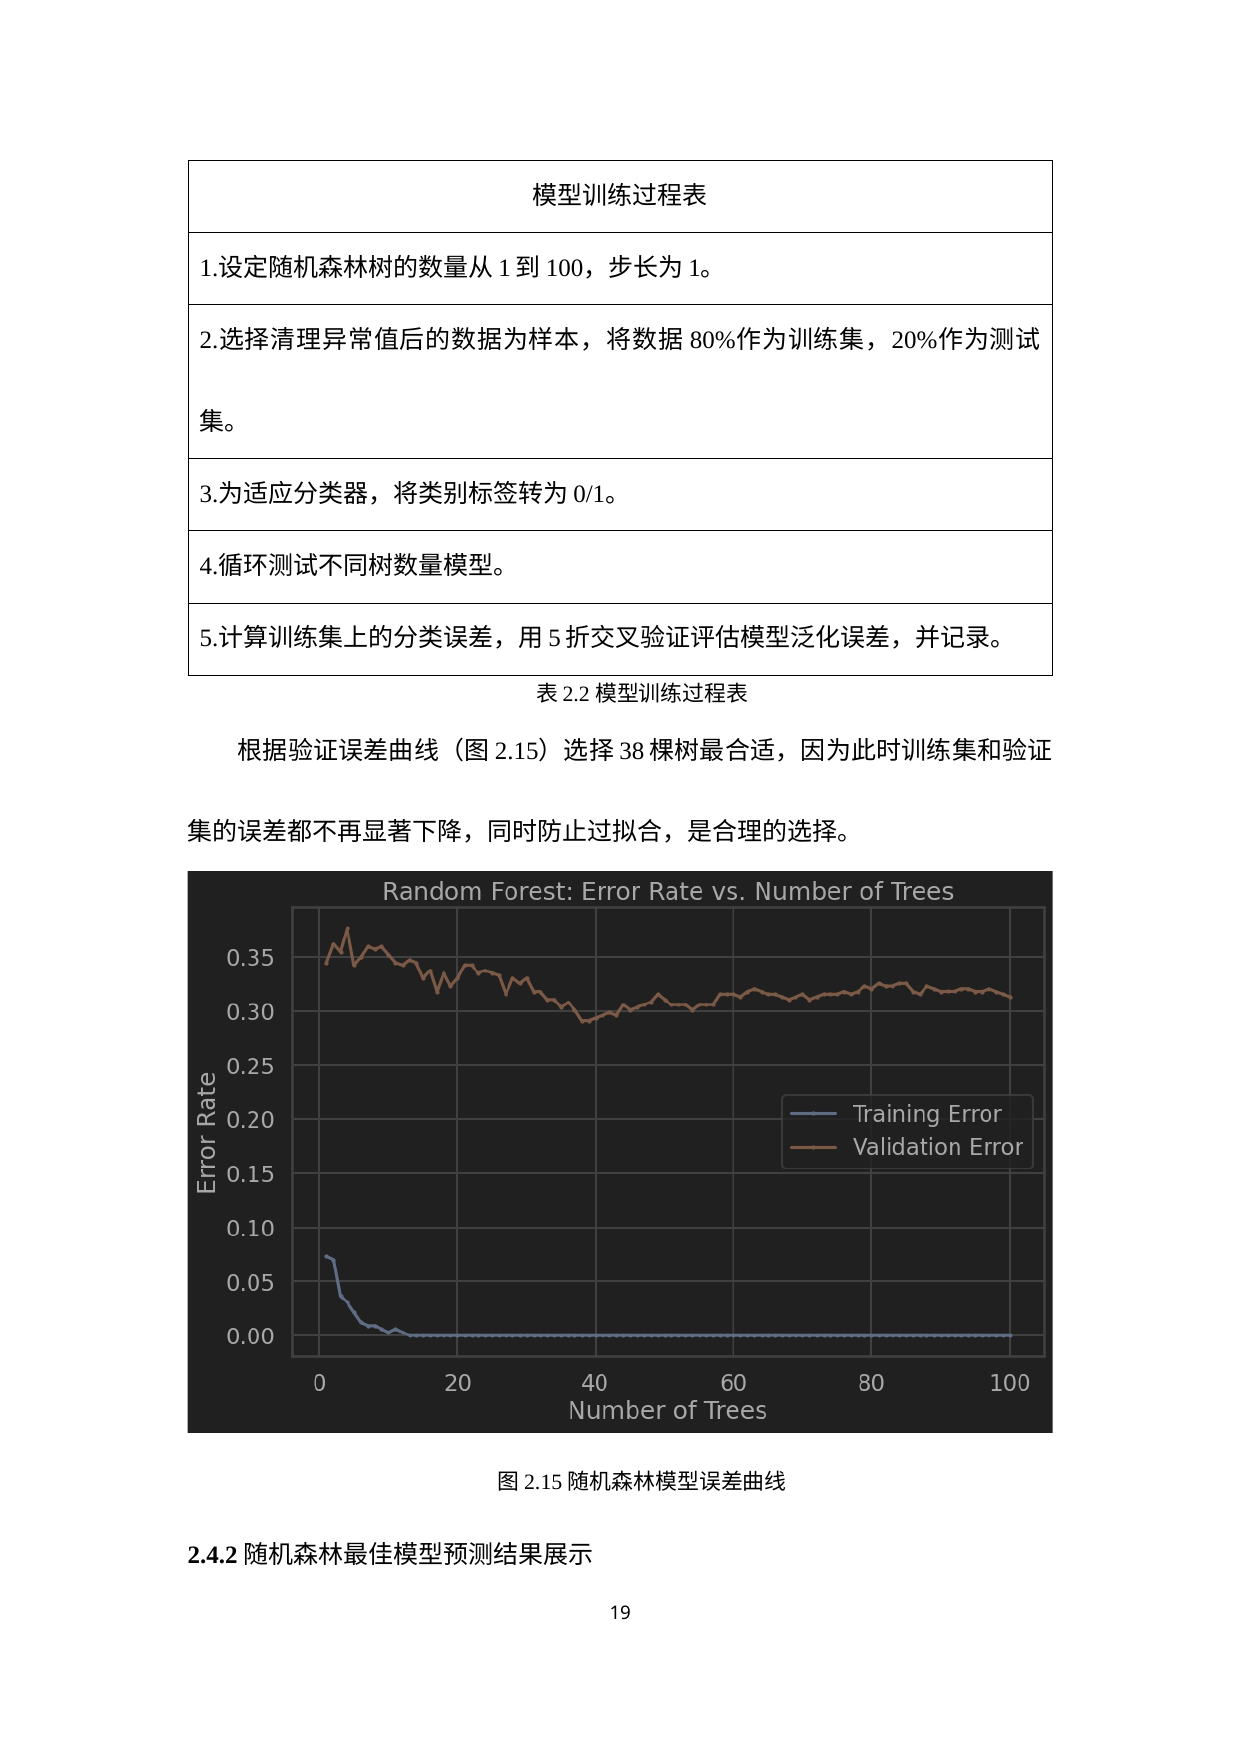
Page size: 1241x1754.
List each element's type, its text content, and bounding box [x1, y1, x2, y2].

text 2.4.2 随机森林最佳模型预测结果展示 [187, 1521, 1053, 1586]
text 表2.2 模型训练过程表 [187, 676, 1053, 708]
table_cell 3.为适应分类器，将类别标签转为0/1。 [189, 459, 1052, 530]
table_cell 2.选择清理异常值后的数据为样本，将数据80%作为训练集，20%作为测试集。 [189, 305, 1052, 458]
table_cell 4.循环测试不同树数量模型。 [189, 531, 1052, 602]
text 图2.15 随机森林模型误差曲线 [187, 1464, 1053, 1496]
table_cell 1.设定随机森林树的数量从1到100，步长为1。 [189, 233, 1052, 304]
table_header 模型训练过程表 [189, 161, 1052, 232]
table_cell 5.计算训练集上的分类误差，用5折交叉验证评估模型泛化误差，并记录。 [189, 604, 1052, 675]
text 根据验证误差曲线（图2.15）选择38棵树最合适，因为此时训练集和验证集的误差都不再显著下降，同时防止过拟合，是合理的选择。 [187, 716, 1053, 862]
picture [187, 871, 1053, 1433]
